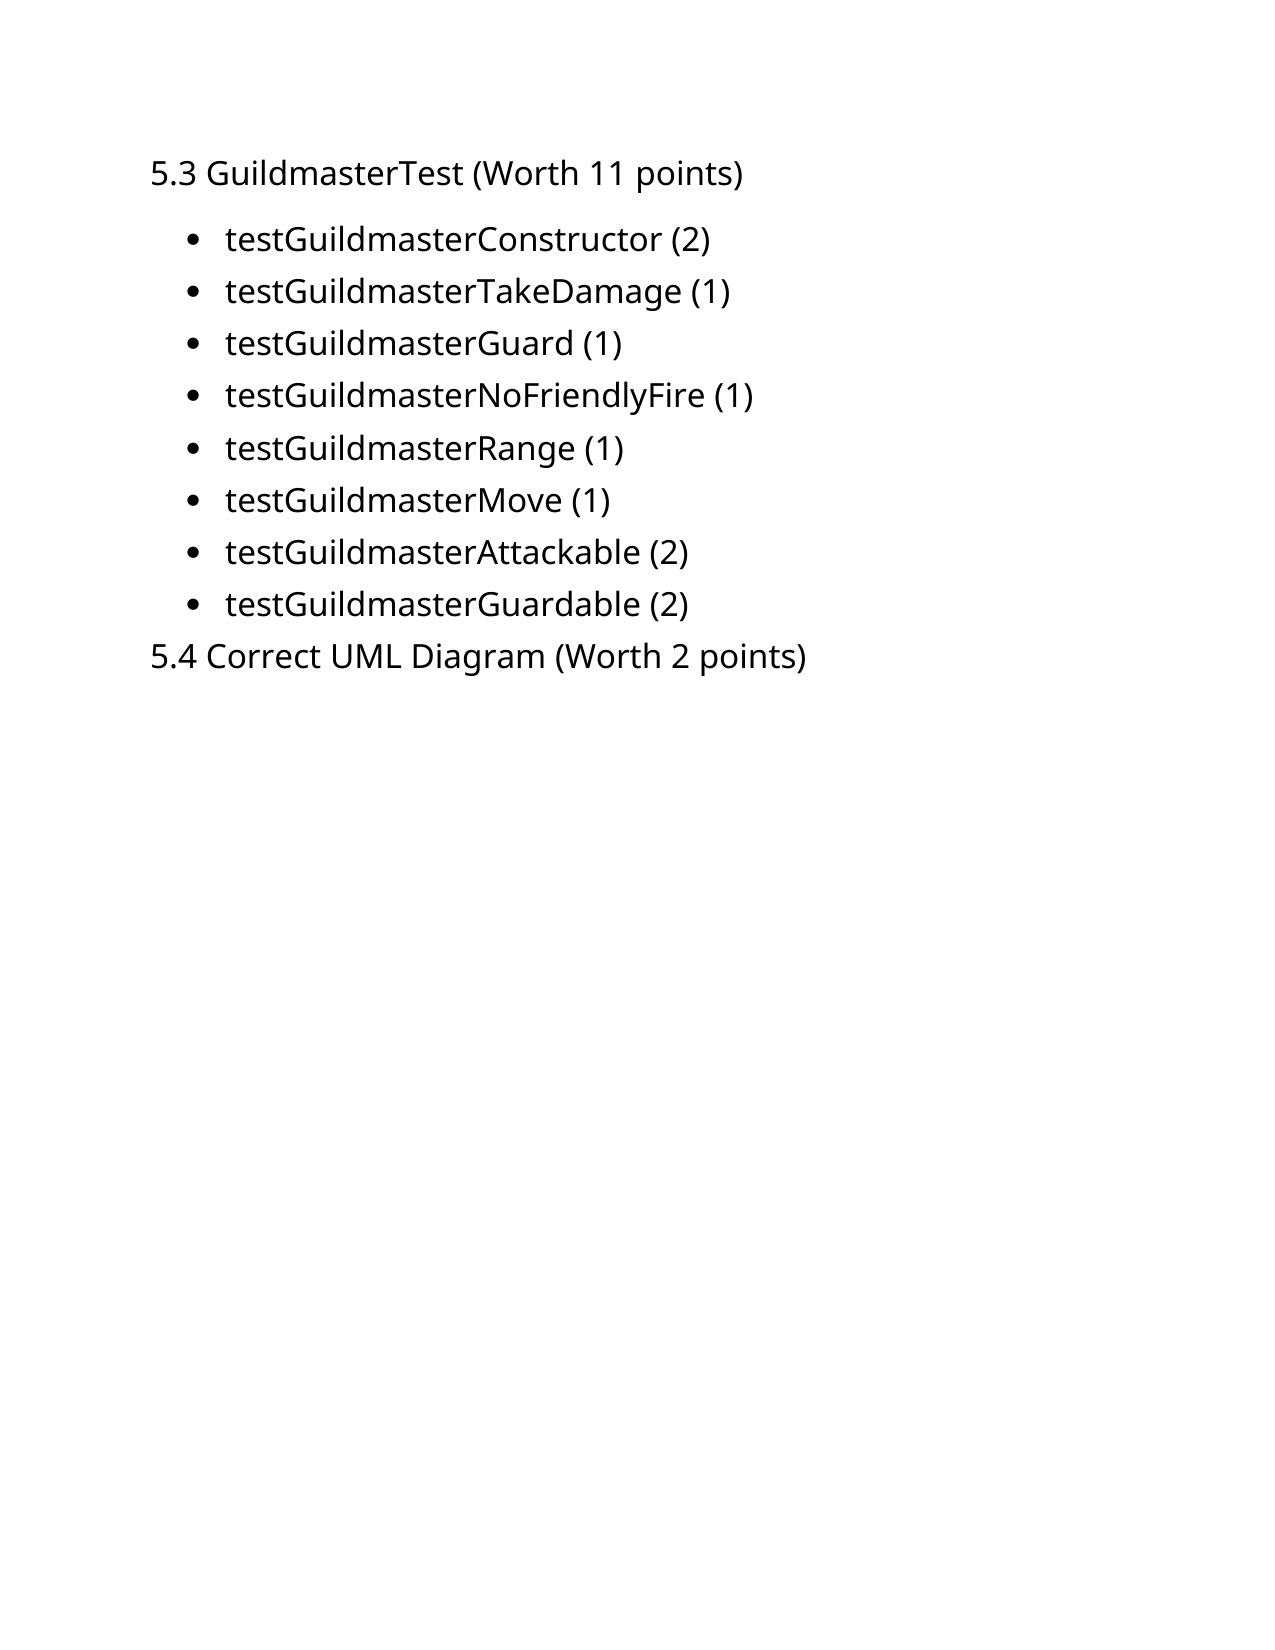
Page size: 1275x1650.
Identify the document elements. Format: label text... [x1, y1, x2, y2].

list testGuildmasterNoFriendlyFire (1) [187, 372, 1125, 418]
list testGuildmasterGuard (1) [187, 320, 1125, 365]
list testGuildmasterConstructor (2) [187, 216, 1125, 261]
list testGuildmasterMove (1) [187, 477, 1125, 522]
list testGuildmasterRange (1) [187, 424, 1125, 470]
text 5.3 GuildmasterTest (Worth 11 points) [150, 150, 1125, 195]
list testGuildmasterGuardable (2) [187, 581, 1125, 626]
list testGuildmasterAttackable (2) [187, 529, 1125, 574]
text 5.4 Correct UML Diagram (Worth 2 points) [150, 633, 1125, 678]
list testGuildmasterTakeDamage (1) [187, 268, 1125, 313]
